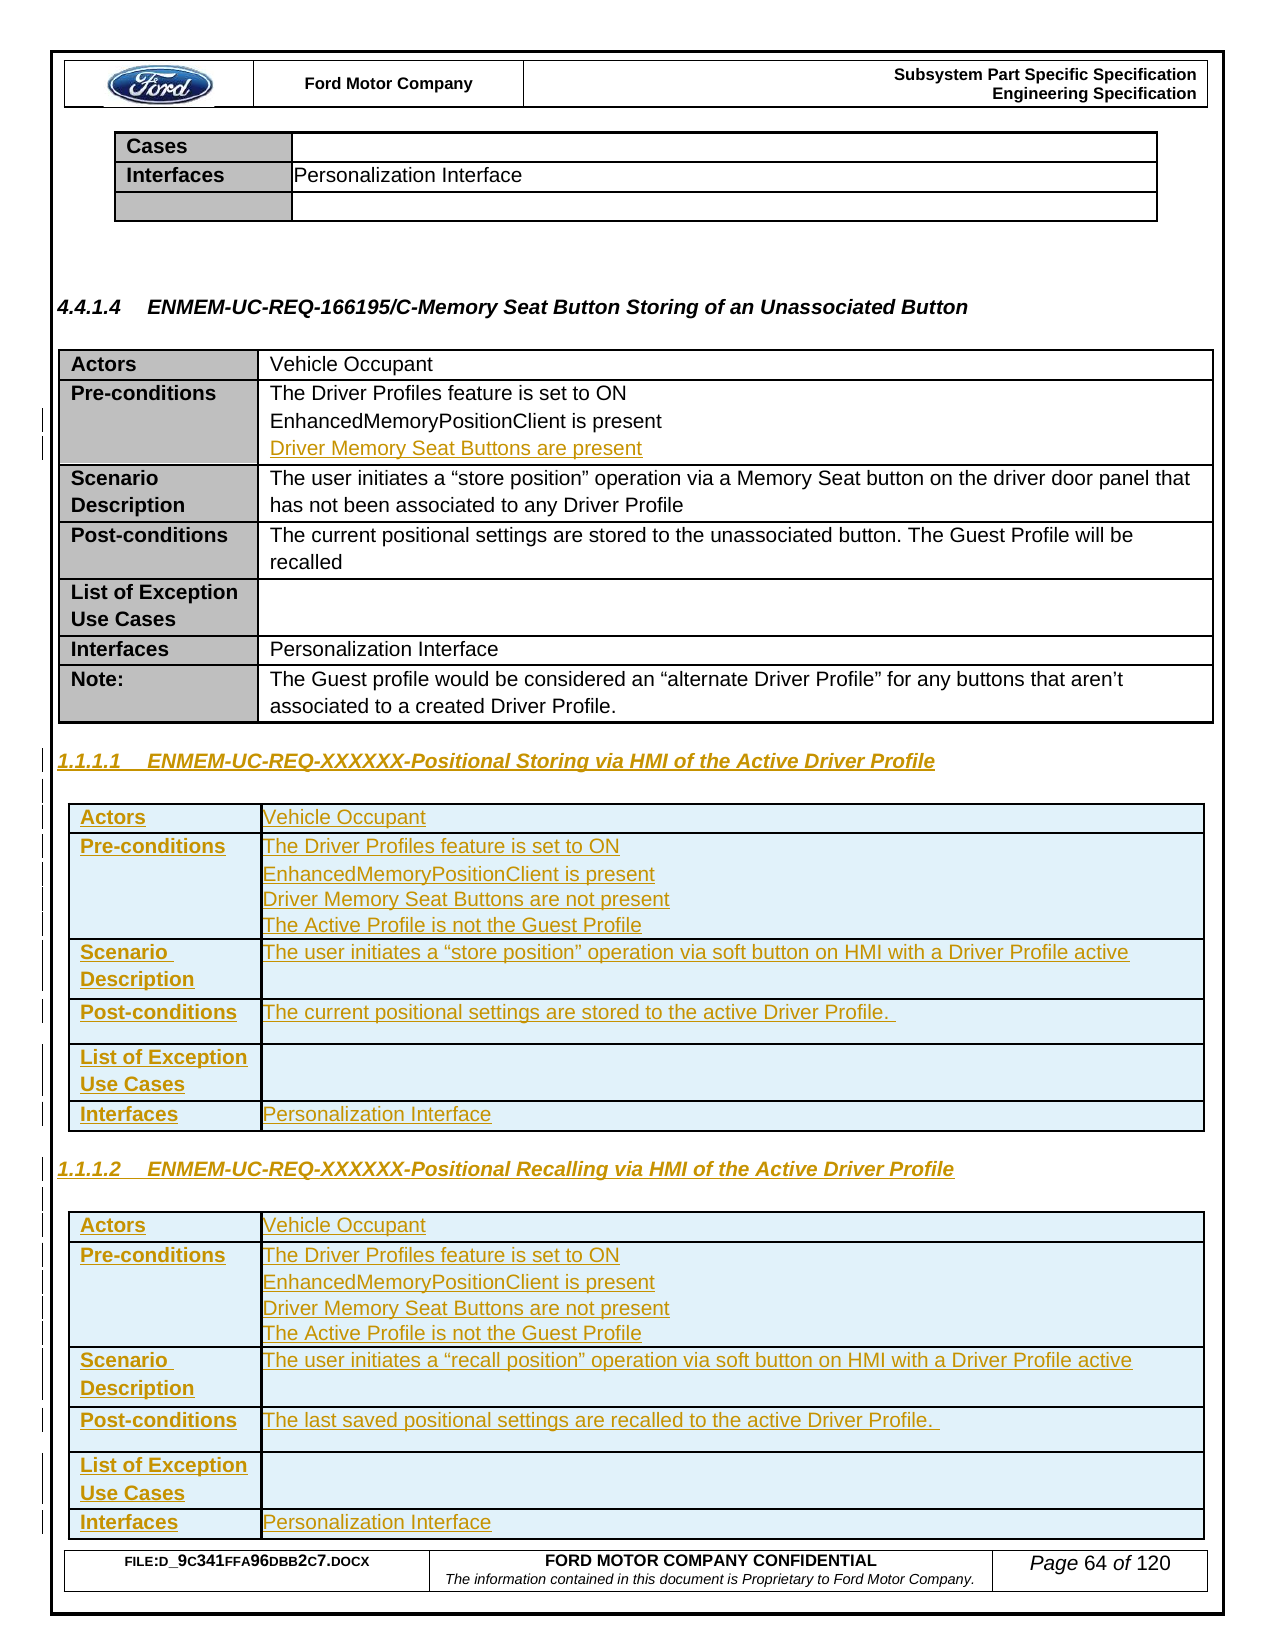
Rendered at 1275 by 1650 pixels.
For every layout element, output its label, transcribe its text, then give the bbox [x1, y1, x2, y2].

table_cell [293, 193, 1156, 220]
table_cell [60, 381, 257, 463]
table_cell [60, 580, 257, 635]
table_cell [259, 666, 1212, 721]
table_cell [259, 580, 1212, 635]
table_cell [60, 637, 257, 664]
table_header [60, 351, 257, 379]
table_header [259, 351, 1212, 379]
subtitle ENMEM-UC-REQ-166195/C-Memory Seat Button Storing of an Unassociated Button [57, 295, 1215, 319]
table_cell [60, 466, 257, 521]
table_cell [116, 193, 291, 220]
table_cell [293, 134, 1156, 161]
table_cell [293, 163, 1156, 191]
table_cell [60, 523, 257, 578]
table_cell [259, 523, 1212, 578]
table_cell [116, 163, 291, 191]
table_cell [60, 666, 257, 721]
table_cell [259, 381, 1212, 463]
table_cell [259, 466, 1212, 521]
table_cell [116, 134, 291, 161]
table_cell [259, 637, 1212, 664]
picture [103, 61, 215, 107]
